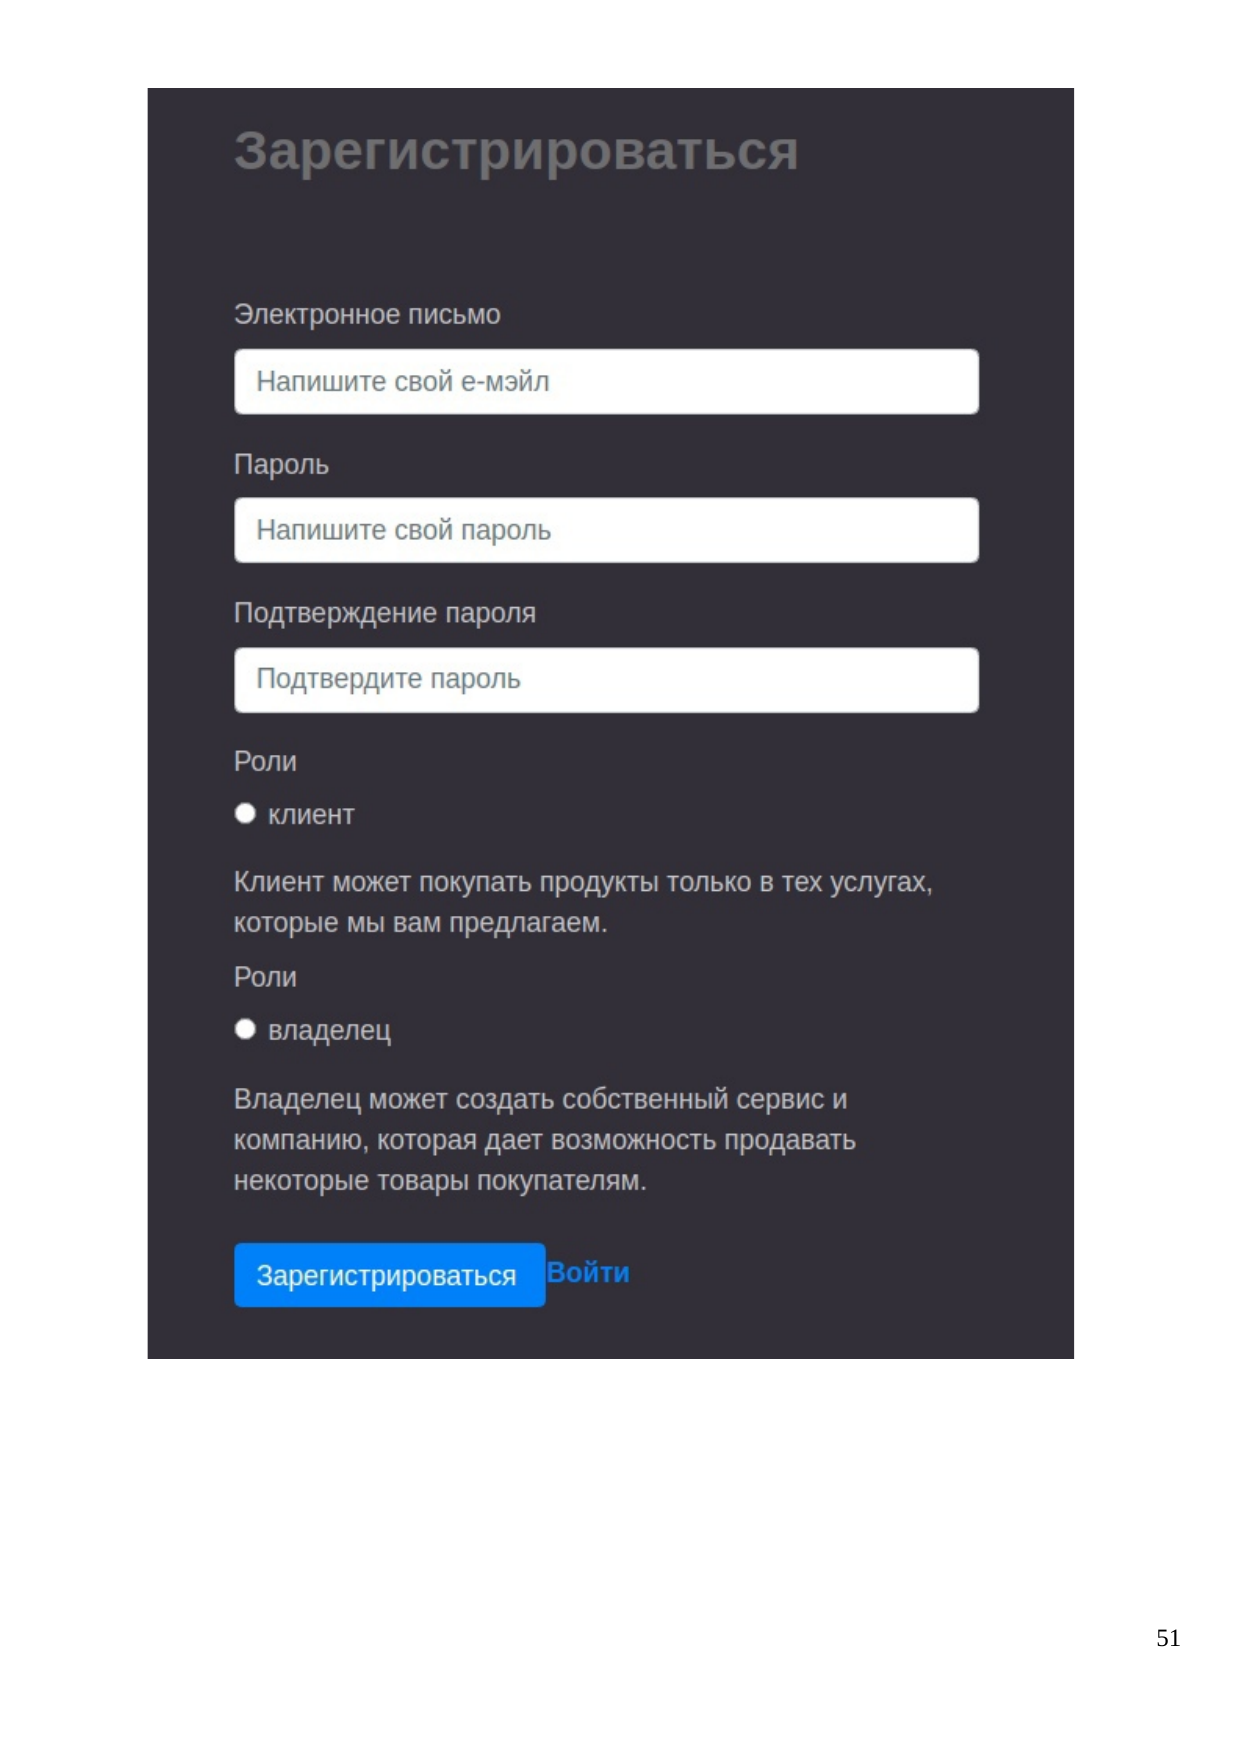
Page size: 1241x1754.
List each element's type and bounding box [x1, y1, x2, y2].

picture [147, 88, 1075, 1359]
